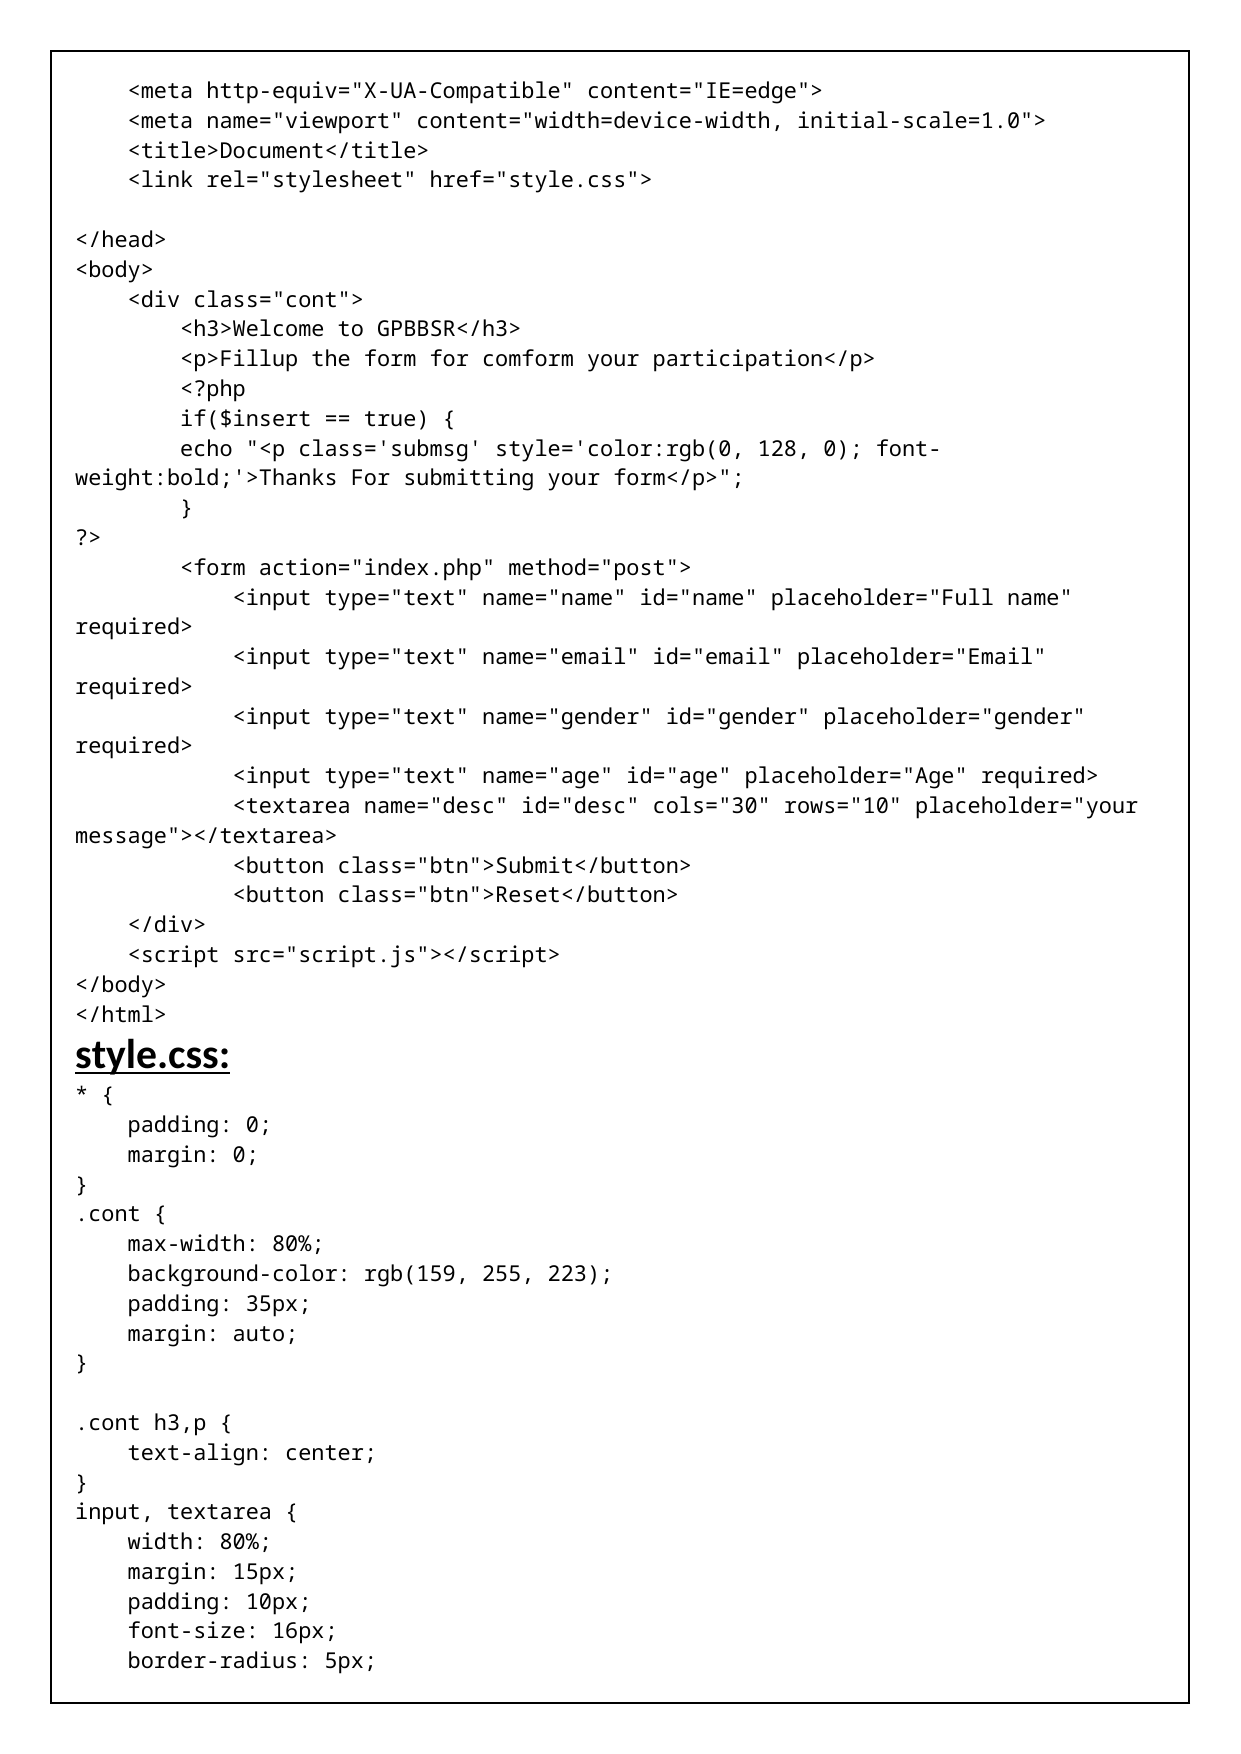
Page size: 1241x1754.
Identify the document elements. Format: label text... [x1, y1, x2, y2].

text <input type="text" name="age" id="age" placeholder="Age" required> [75, 760, 1165, 790]
text text-align: center; [75, 1437, 1165, 1466]
text </head> [75, 224, 1165, 254]
text padding: 35px; [75, 1288, 1165, 1317]
text <h3>Welcome to GPBBSR</h3> [75, 313, 1165, 343]
text width: 80%; [75, 1526, 1165, 1556]
text </div> [75, 909, 1165, 939]
text </html> [75, 998, 1165, 1028]
text } [75, 1347, 1165, 1377]
text <script src="script.js"></script> [75, 939, 1165, 969]
text <?php [75, 373, 1165, 403]
text echo "<p class='submsg' style='color:rgb(0, 128, 0); font-weight:bold;'>Thanks For submitting your form</p>"; [75, 432, 1165, 492]
text padding: 0; [75, 1109, 1165, 1139]
text if($insert == true) { [75, 403, 1165, 432]
text padding: 10px; [75, 1586, 1165, 1615]
text <input type="text" name="email" id="email" placeholder="Email" required> [75, 641, 1165, 701]
text } [75, 1466, 1165, 1496]
text font-size: 16px; [75, 1615, 1165, 1645]
text margin: auto; [75, 1317, 1165, 1347]
text style.css: [75, 1028, 1165, 1079]
text background-color: rgb(159, 255, 223); [75, 1258, 1165, 1288]
text <input type="text" name="gender" id="gender" placeholder="gender" required> [75, 701, 1165, 760]
text .cont { [75, 1198, 1165, 1228]
text <div class="cont"> [75, 283, 1165, 313]
text } [75, 492, 1165, 522]
text <title>Document</title> [75, 134, 1165, 164]
text <meta name="viewport" content="width=device-width, initial-scale=1.0"> [75, 105, 1165, 134]
text } [75, 1168, 1165, 1198]
text <input type="text" name="name" id="name" placeholder="Full name" required> [75, 581, 1165, 641]
text ?> [75, 522, 1165, 552]
text <textarea name="desc" id="desc" cols="30" rows="10" placeholder="your message"></textarea> [75, 790, 1165, 849]
text <button class="btn">Reset</button> [75, 879, 1165, 909]
text max-width: 80%; [75, 1228, 1165, 1258]
text input, textarea { [75, 1496, 1165, 1526]
text <meta http-equiv="X-UA-Compatible" content="IE=edge"> [75, 75, 1165, 105]
text <link rel="stylesheet" href="style.css"> [75, 164, 1165, 194]
text border-radius: 5px; [75, 1645, 1165, 1675]
text margin: 15px; [75, 1556, 1165, 1586]
text </body> [75, 969, 1165, 998]
text <body> [75, 254, 1165, 283]
text * { [75, 1079, 1165, 1109]
text margin: 0; [75, 1139, 1165, 1168]
text <button class="btn">Submit</button> [75, 849, 1165, 879]
text <form action="index.php" method="post"> [75, 552, 1165, 581]
text .cont h3,p { [75, 1407, 1165, 1437]
text <p>Fillup the form for comform your participation</p> [75, 343, 1165, 373]
